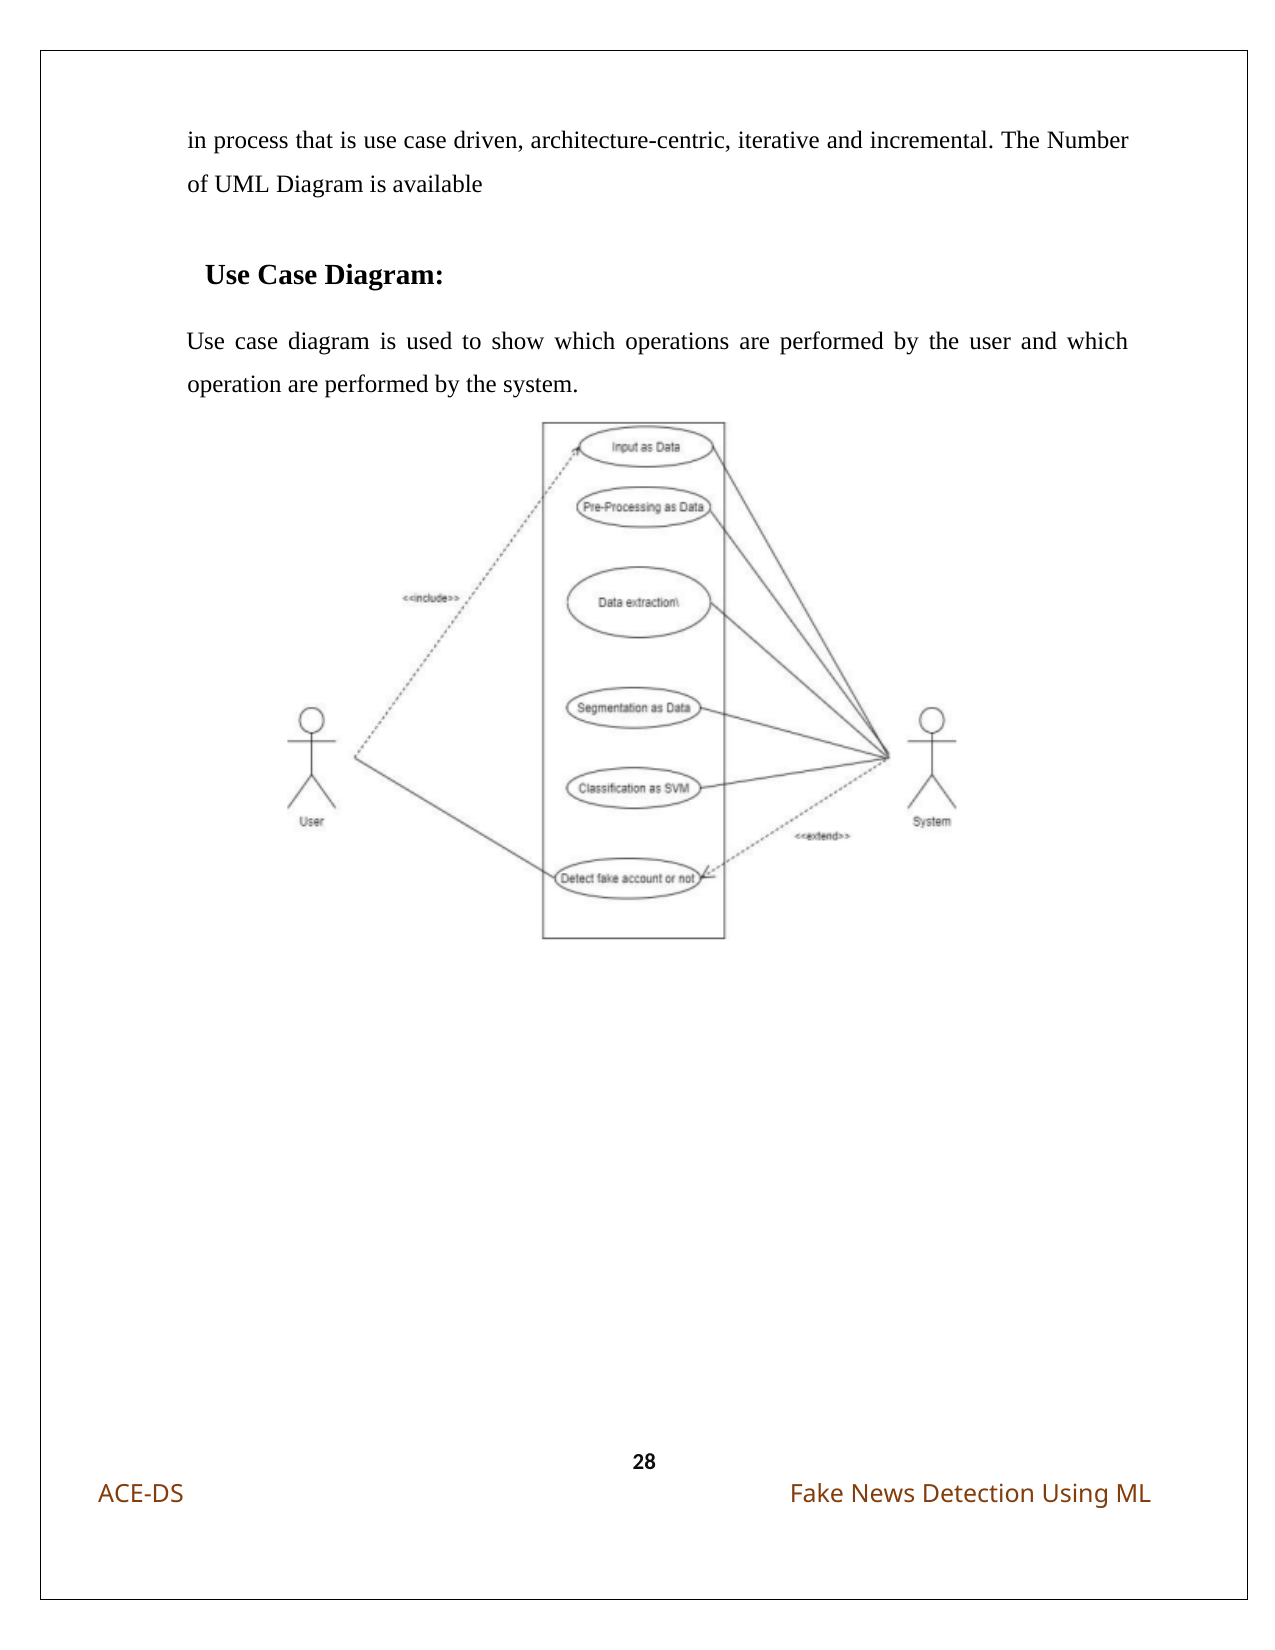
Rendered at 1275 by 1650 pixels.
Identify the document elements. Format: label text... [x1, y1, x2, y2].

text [186, 125, 1130, 197]
text Use case diagram is used to show which operations are performed by the user and which operation are performed by the system. [186, 326, 1130, 398]
picture [186, 413, 1005, 977]
subtitle Use Case Diagram: [203, 257, 1247, 291]
